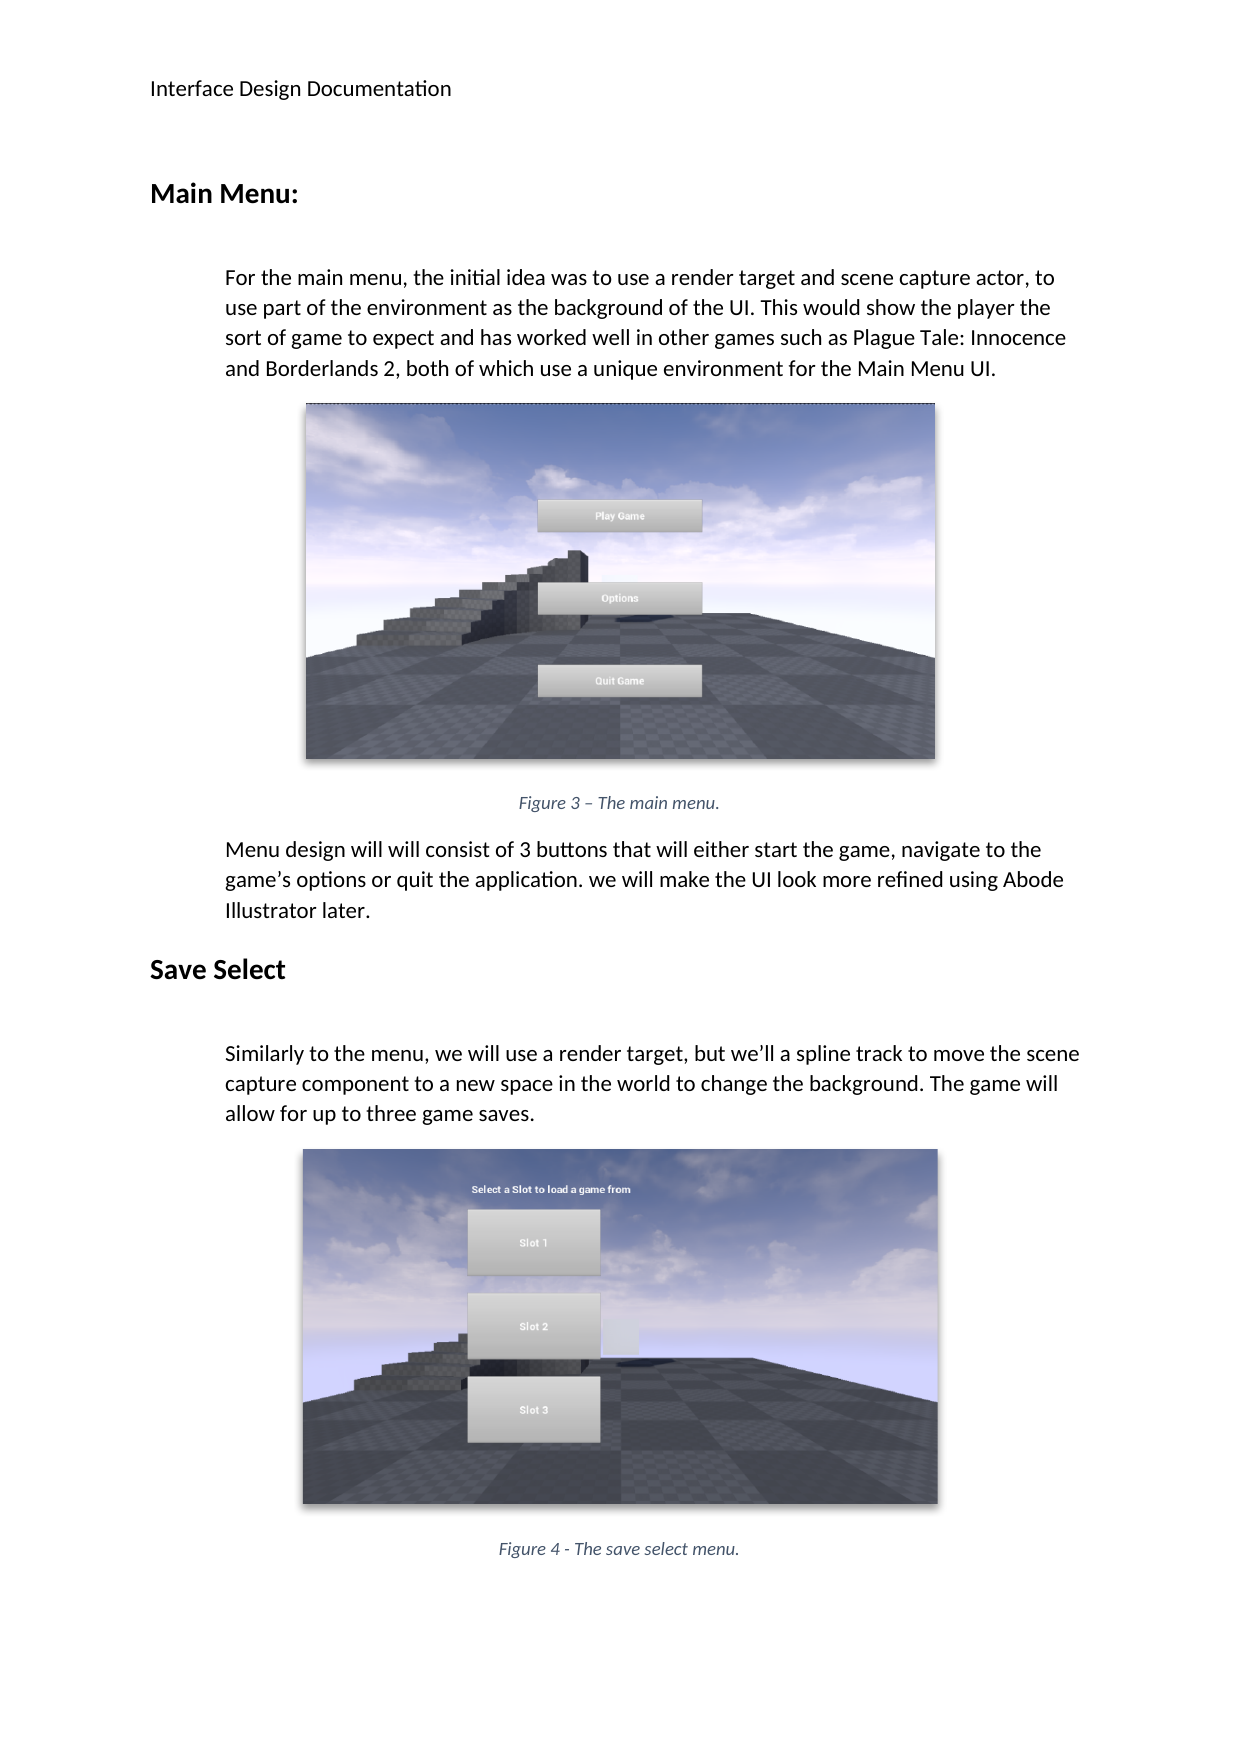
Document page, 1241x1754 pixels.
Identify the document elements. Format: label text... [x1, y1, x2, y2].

text Figure 4 - The save select menu. [150, 1537, 1090, 1560]
subtitle Main Menu: [150, 175, 1090, 259]
text For the main menu, the initial idea was to use a render target and scene capture actor, to use part of the environment as the background of the UI. This would show the player the sort of game to expect and has worked well in other games such as Plague Tale: Innocence and Borderlands 2, both of which use a unique environment for the Main Menu UI. [225, 263, 1090, 382]
text Similarly to the menu, we will use a render target, but we’ll a spline track to move the scene capture component to a new space in the world to change the background. The game will allow for up to three game saves. [225, 1039, 1090, 1127]
text Figure 3 – The main menu. [150, 792, 1090, 814]
subtitle Save Select [150, 951, 1090, 1036]
picture [302, 1149, 938, 1504]
text Menu design will will consist of 3 buttons that will either start the game, navigate to the game’s options or quit the application. we will make the UI look more refined using Abode Illustrator later. [225, 835, 1090, 924]
picture [306, 403, 935, 759]
